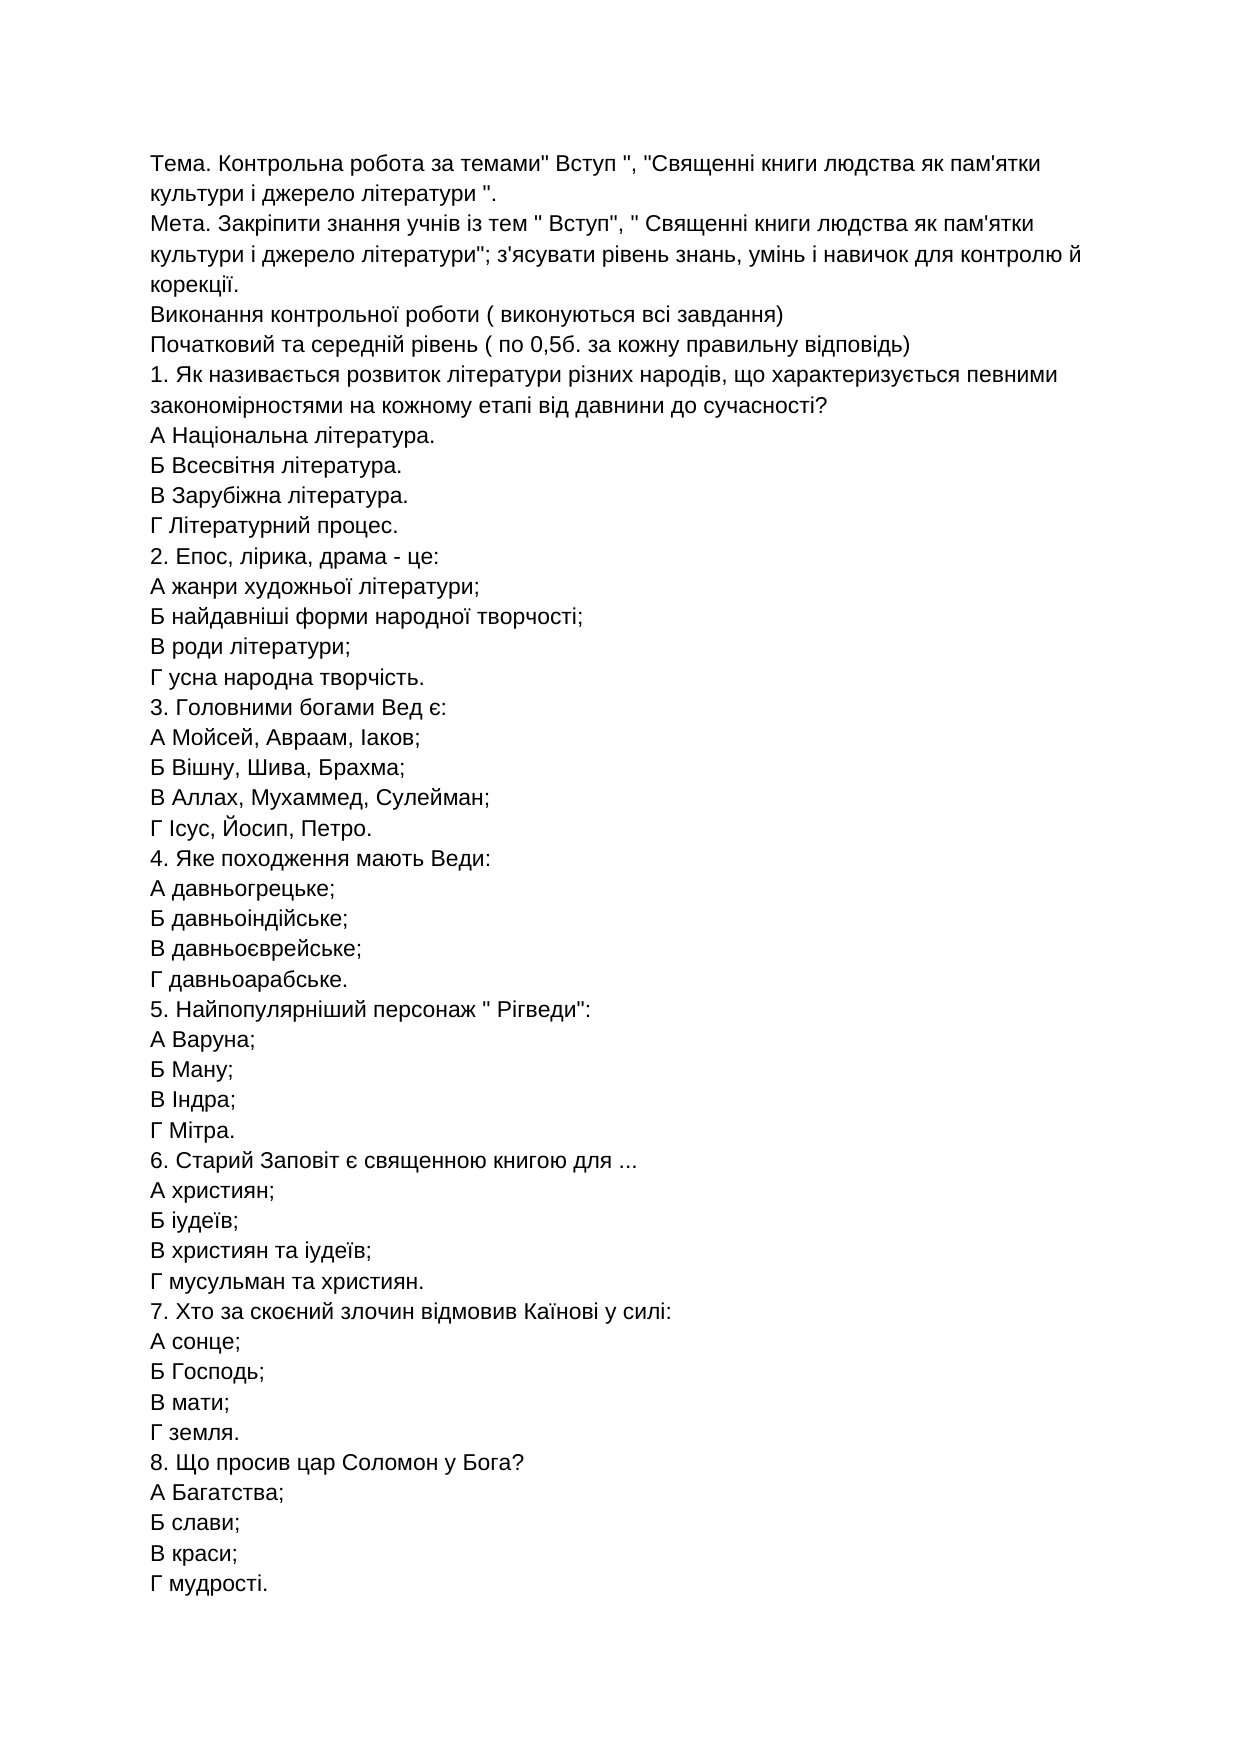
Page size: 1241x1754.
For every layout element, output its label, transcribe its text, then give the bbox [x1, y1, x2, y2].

text А Варуна; [150, 1026, 1090, 1052]
text 8. Що просив цар Соломон у Бога? [150, 1449, 1090, 1475]
text 6. Старий Заповіт є священною книгою для ... [150, 1147, 1090, 1173]
text Г Мітра. [150, 1117, 1090, 1143]
text Початковий та середній рівень ( по 0,5б. за кожну правильну відповідь) [150, 331, 1090, 358]
text В давньоєврейське; [150, 935, 1090, 962]
text А Національна література. [150, 422, 1090, 448]
text А давньогрецьке; [150, 875, 1090, 901]
text Г Ісус, Йосип, Петро. [150, 814, 1090, 841]
text В Зарубіжна література. [150, 482, 1090, 509]
text Г усна народна творчість. [150, 663, 1090, 690]
text Б давньоіндійське; [150, 905, 1090, 932]
text Б Господь; [150, 1358, 1090, 1385]
text В роди літератури; [150, 633, 1090, 660]
text Г мудрості. [150, 1570, 1090, 1596]
text Г давньоарабське. [150, 966, 1090, 992]
text Б найдавніші форми народної творчості; [150, 603, 1090, 629]
text А жанри художньої літератури; [150, 573, 1090, 599]
text Г Літературний процес. [150, 512, 1090, 539]
text Тема. Контрольна робота за темами" Вступ ", "Священні книги людства як пам'ятки культури і джерело літератури ". [150, 150, 1090, 207]
text Мета. Закріпити знання учнів із тем " Вступ", " Священні книги людства як пам'ятки культури і джерело літератури"; з'ясувати рівень знань, умінь і навичок для контролю й корекції. [150, 210, 1090, 297]
text В Аллах, Мухаммед, Сулейман; [150, 784, 1090, 811]
text 1. Як називається розвиток літератури різних народів, що характеризується певними закономірностями на кожному етапі від давнини до сучасності? [150, 361, 1090, 418]
text Б Вішну, Шива, Брахма; [150, 754, 1090, 781]
text В краси; [150, 1539, 1090, 1566]
text Б Всесвітня література. [150, 452, 1090, 478]
text В мати; [150, 1388, 1090, 1415]
text Г мусульман та християн. [150, 1268, 1090, 1294]
text А сонце; [150, 1328, 1090, 1354]
text А Багатства; [150, 1479, 1090, 1506]
text 4. Яке походження мають Веди: [150, 845, 1090, 871]
text Б іудеїв; [150, 1207, 1090, 1234]
text А християн; [150, 1177, 1090, 1203]
text Б Ману; [150, 1056, 1090, 1083]
text В Індра; [150, 1086, 1090, 1113]
text Г земля. [150, 1419, 1090, 1445]
text 3. Головними богами Вед є: [150, 694, 1090, 720]
text А Мойсей, Авраам, Іаков; [150, 724, 1090, 750]
text Виконання контрольної роботи ( виконуються всі завдання) [150, 301, 1090, 327]
text Б слави; [150, 1509, 1090, 1536]
text 5. Найпопулярніший персонаж " Рігведи": [150, 996, 1090, 1022]
text 7. Хто за скоєний злочин відмовив Каїнові у силі: [150, 1298, 1090, 1324]
text В християн та іудеїв; [150, 1237, 1090, 1264]
text 2. Епос, лірика, драма - це: [150, 543, 1090, 569]
